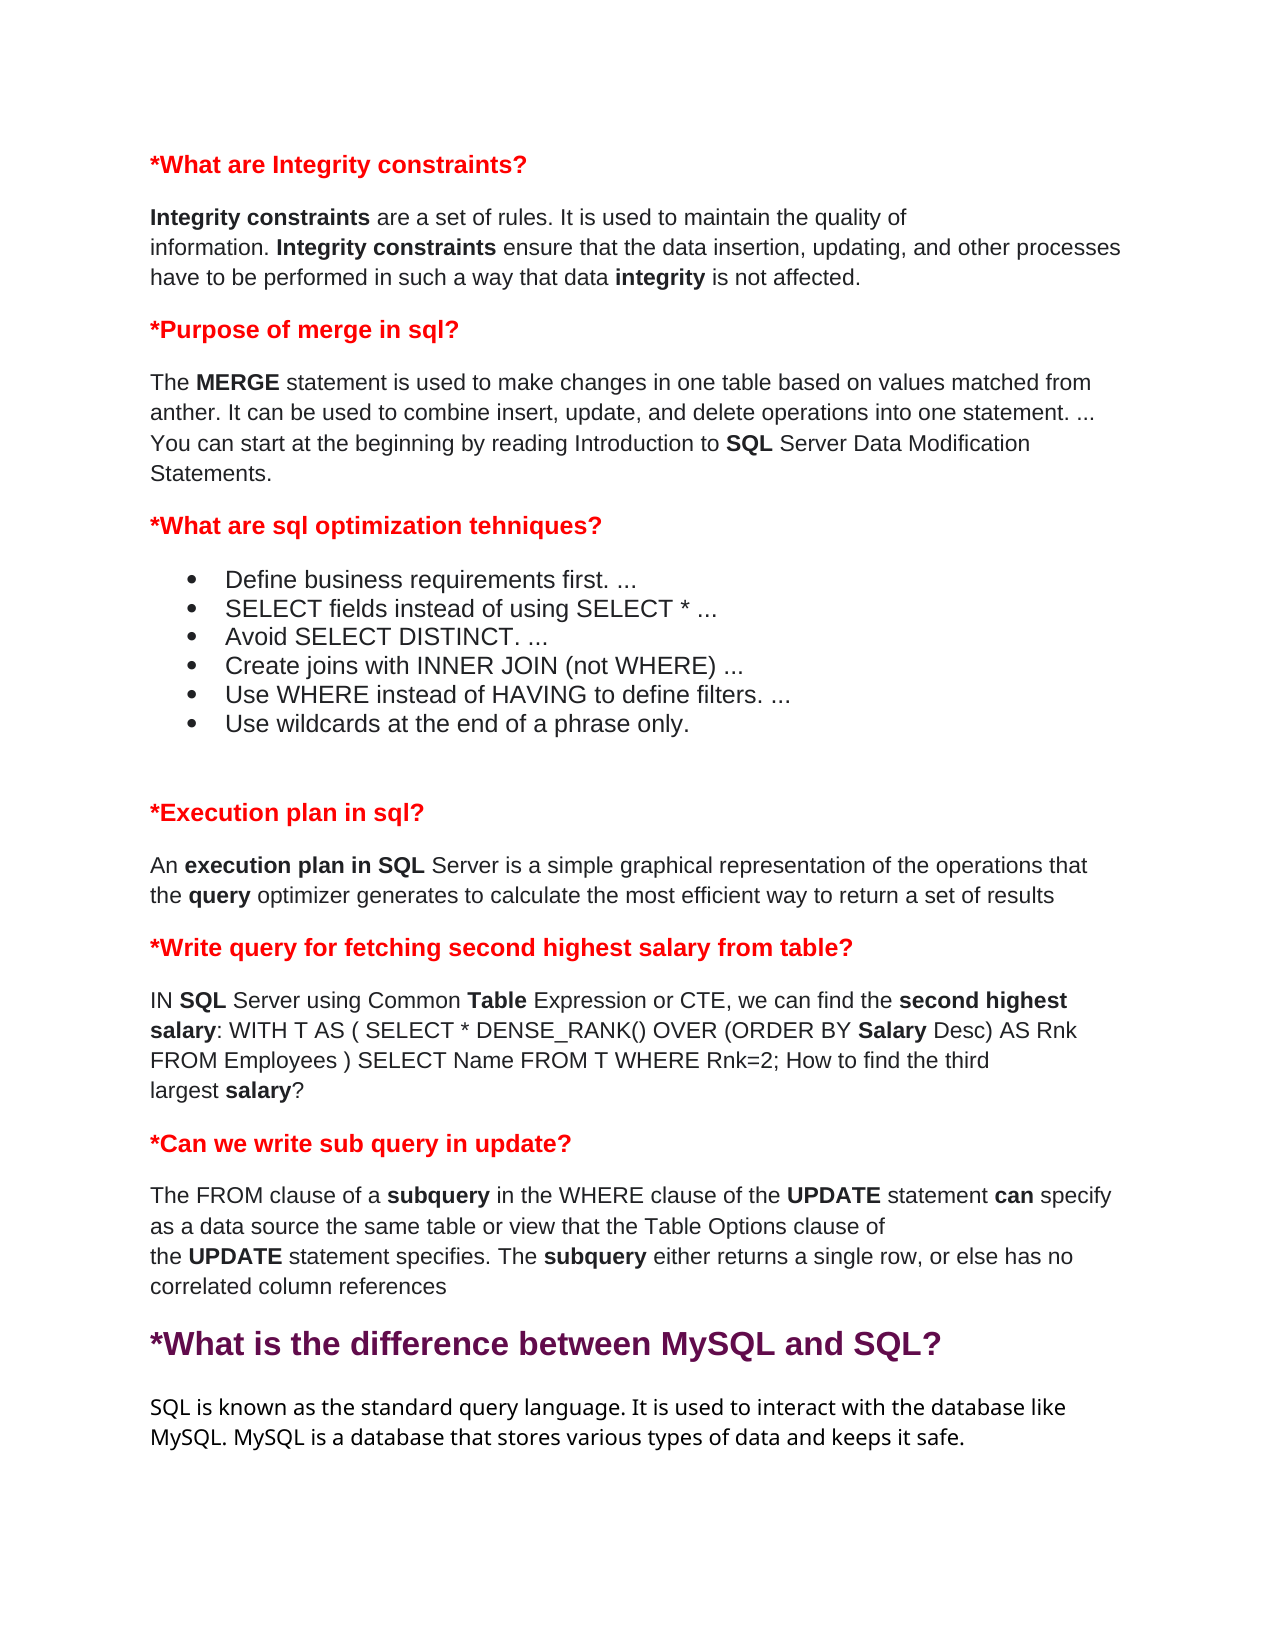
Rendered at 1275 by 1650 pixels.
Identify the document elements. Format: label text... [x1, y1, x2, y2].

text IN SQL Server using Common Table Expression or CTE, we can find the second highest salary: WITH T AS ( SELECT * DENSE_RANK() OVER (ORDER BY Salary Desc) AS Rnk FROM Employees ) SELECT Name FROM T WHERE Rnk=2; How to find the third largest salary? [150, 987, 1125, 1104]
list SELECT fields instead of using SELECT * ... [187, 593, 1125, 622]
text Integrity constraints are a set of rules. It is used to maintain the quality of information. Integrity constraints ensure that the data insertion, updating, and other processes have to be performed in such a way that data integrity is not affected. [150, 204, 1125, 291]
text *Execution plan in sql? [150, 798, 1125, 827]
list Use wildcards at the end of a phrase only. [187, 709, 1125, 738]
text *Can we write sub query in update? [150, 1128, 1125, 1157]
list Use WHERE instead of HAVING to define filters. ... [187, 680, 1125, 709]
text The MERGE statement is used to make changes in one table based on values matched from anther. It can be used to combine insert, update, and delete operations into one statement. ... You can start at the beginning by reading Introduction to SQL Server Data Modification Statements. [150, 369, 1125, 486]
text The FROM clause of a subquery in the WHERE clause of the UPDATE statement can specify as a data source the same table or view that the Table Options clause of the UPDATE statement specifies. The subquery either returns a single row, or else has no correlated column references [150, 1182, 1125, 1299]
text *Purpose of merge in sql? [150, 315, 1125, 344]
list Create joins with INNER JOIN (not WHERE) ... [187, 651, 1125, 680]
text *What are Integrity constraints? [150, 150, 1125, 179]
list Avoid SELECT DISTINCT. ... [187, 622, 1125, 651]
text SQL is known as the standard query language. It is used to interact with the database like MySQL. MySQL is a database that stores various types of data and keeps it safe. [150, 1392, 1125, 1451]
text *What are sql optimization tehniques? [150, 511, 1125, 539]
text *Write query for fetching second highest salary from table? [150, 933, 1125, 962]
list Define business requirements first. ... [187, 565, 1125, 593]
text An execution plan in SQL Server is a simple graphical representation of the operations that the query optimizer generates to calculate the most efficient way to return a set of results [150, 852, 1125, 908]
subtitle *What is the difference between MySQL and SQL? [150, 1324, 1125, 1362]
